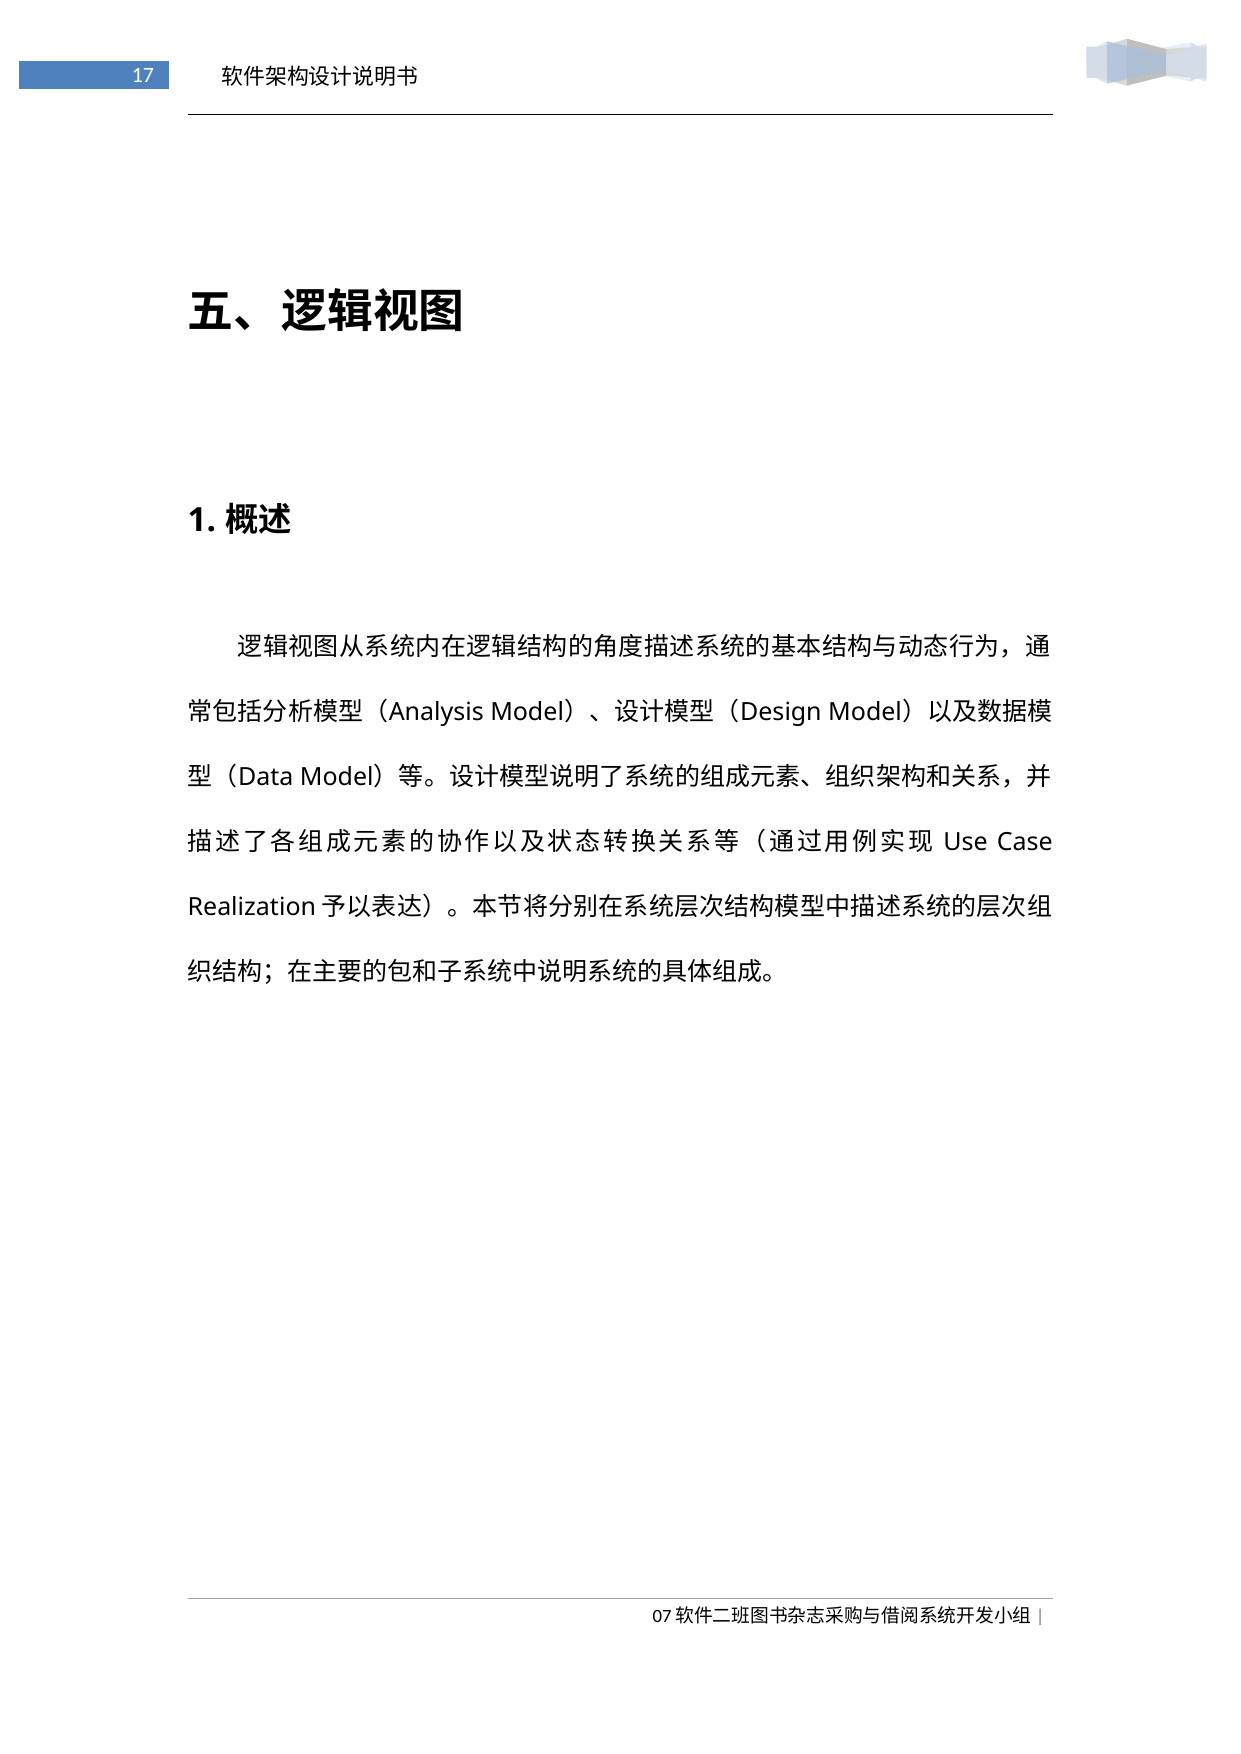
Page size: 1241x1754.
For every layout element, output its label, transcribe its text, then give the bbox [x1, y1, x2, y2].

subtitle 逻辑视图 [187, 259, 1053, 357]
text 逻辑视图从系统内在逻辑结构的角度描述系统的基本结构与动态行为，通常包括分析模型（Analysis Model）、设计模型（Design Model）以及数据模型（Data Model）等。设计模型说明了系统的组成元素、组织架构和关系，并描述了各组成元素的协作以及状态转换关系等（通过用例实现Use Case Realization予以表达）。本节将分别在系统层次结构模型中描述系统的层次组织结构；在主要的包和子系统中说明系统的具体组成。 [187, 612, 1053, 1002]
subtitle 概述 [187, 484, 1053, 549]
